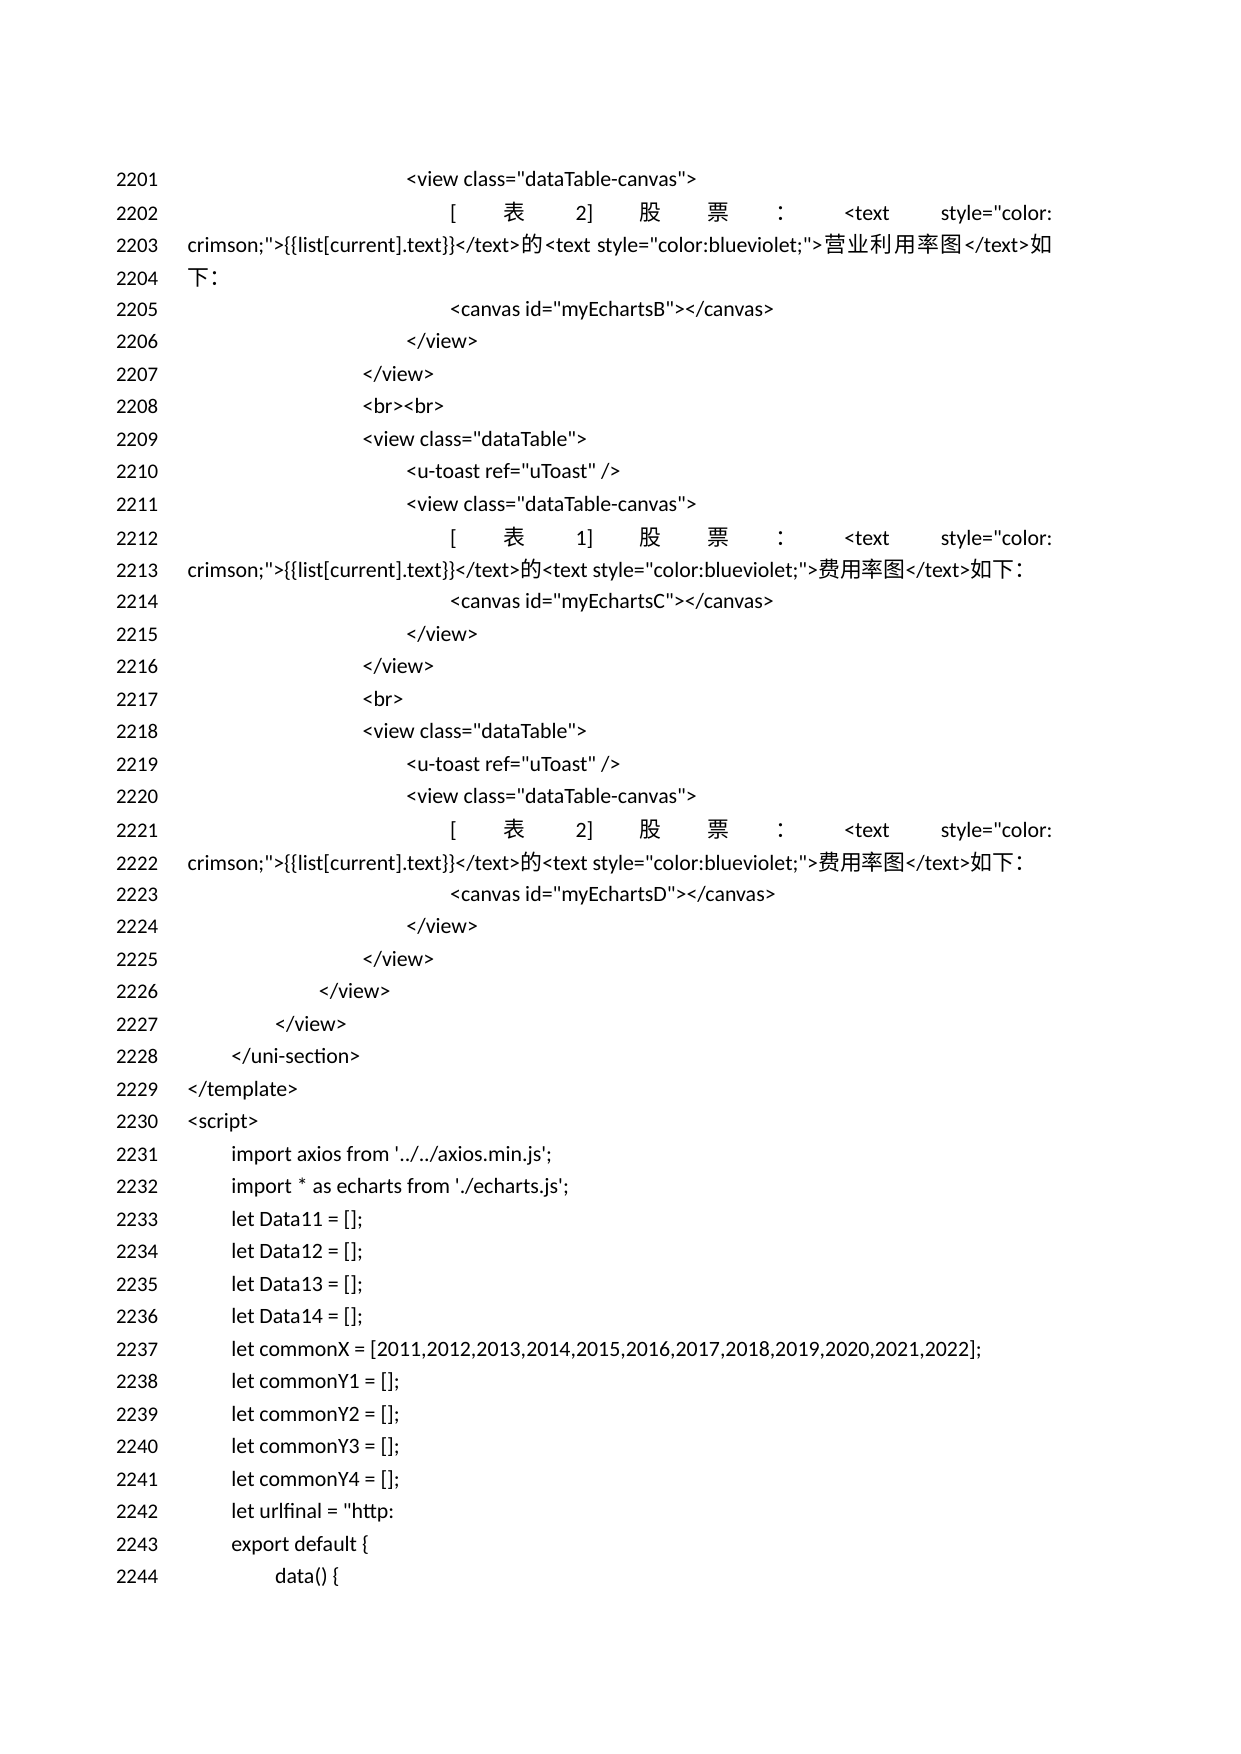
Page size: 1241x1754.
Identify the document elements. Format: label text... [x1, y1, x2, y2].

text </view> [187, 909, 1053, 942]
text let commonY2 = []; [187, 1397, 1053, 1429]
text <canvas id="myEchartsC"></canvas> [187, 584, 1053, 617]
text <canvas id="myEchartsB"></canvas> [187, 292, 1053, 324]
text let Data14 = []; [187, 1299, 1053, 1332]
text </view> [187, 324, 1053, 357]
text <u-toast ref="uToast" /> [187, 747, 1053, 779]
text let Data12 = []; [187, 1234, 1053, 1267]
text <script> [187, 1104, 1053, 1137]
text [表2]股票：<text style="color: crimson;">{{list[current].text}}</text>的<text style="color:blueviolet;">营业利用率图</text>如下： [187, 194, 1053, 292]
text [表2]股票：<text style="color: crimson;">{{list[current].text}}</text>的<text style="color:blueviolet;">费用率图</text>如下： [187, 812, 1053, 877]
text let commonY1 = []; [187, 1364, 1053, 1397]
text </template> [187, 1072, 1053, 1104]
text </uni-section> [187, 1039, 1053, 1072]
text data() { [187, 1559, 1053, 1592]
text </view> [187, 617, 1053, 649]
text let commonY3 = []; [187, 1429, 1053, 1462]
text let commonY4 = []; [187, 1462, 1053, 1494]
text let Data11 = []; [187, 1202, 1053, 1234]
text let Data13 = []; [187, 1267, 1053, 1299]
text <br><br> [187, 389, 1053, 422]
text <canvas id="myEchartsD"></canvas> [187, 877, 1053, 909]
text </view> [187, 942, 1053, 974]
text import axios from '../../axios.min.js'; [187, 1137, 1053, 1169]
text let urlfinal = "http: [187, 1494, 1053, 1527]
text <view class="dataTable-canvas"> [187, 162, 1053, 194]
text </view> [187, 974, 1053, 1007]
text <view class="dataTable"> [187, 714, 1053, 747]
text <view class="dataTable-canvas"> [187, 487, 1053, 519]
text </view> [187, 357, 1053, 389]
text import * as echarts from './echarts.js'; [187, 1169, 1053, 1202]
text <br> [187, 682, 1053, 714]
text </view> [187, 1007, 1053, 1039]
text [表1]股票：<text style="color: crimson;">{{list[current].text}}</text>的<text style="color:blueviolet;">费用率图</text>如下： [187, 519, 1053, 584]
text <view class="dataTable"> [187, 422, 1053, 454]
text <u-toast ref="uToast" /> [187, 454, 1053, 487]
text let commonX = [2011,2012,2013,2014,2015,2016,2017,2018,2019,2020,2021,2022]; [187, 1332, 1053, 1364]
text export default { [187, 1527, 1053, 1559]
text <view class="dataTable-canvas"> [187, 779, 1053, 812]
text </view> [187, 649, 1053, 682]
